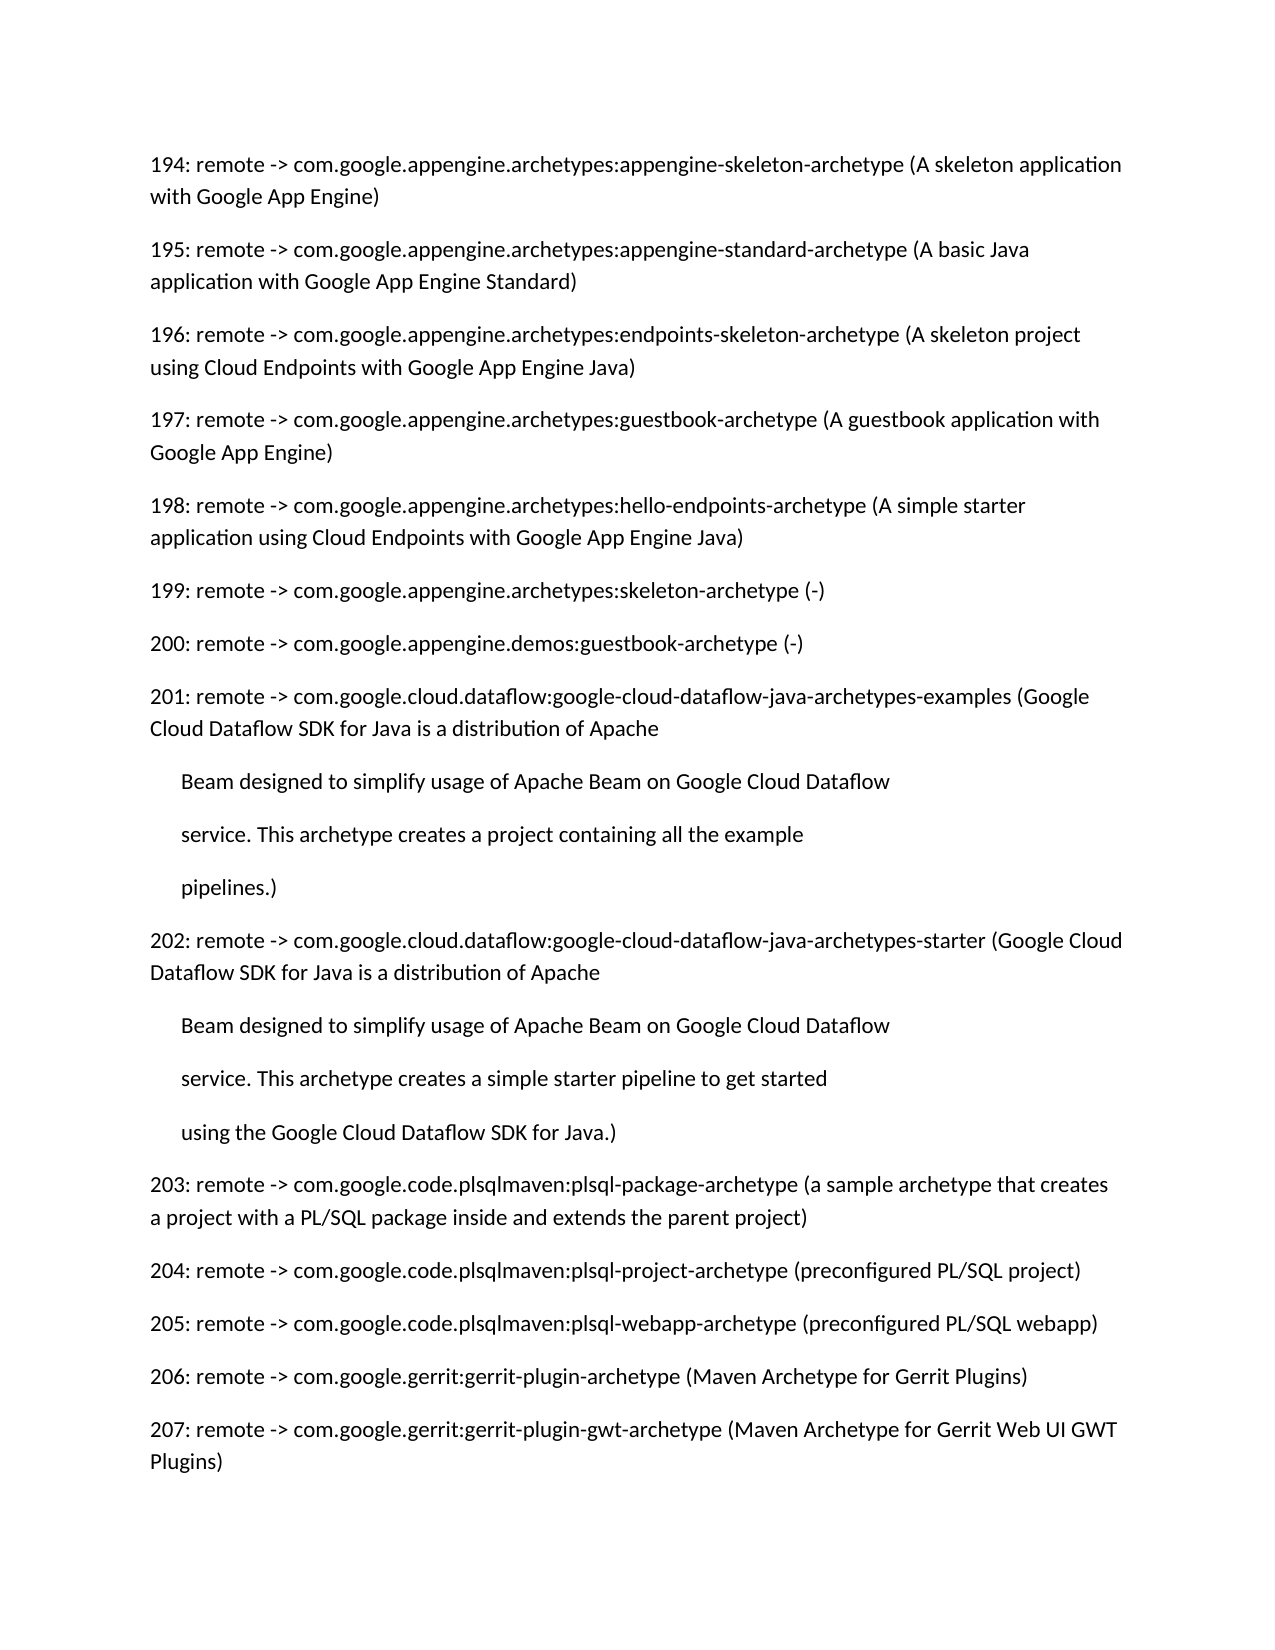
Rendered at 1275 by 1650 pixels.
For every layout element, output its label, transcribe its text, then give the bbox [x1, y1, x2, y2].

text 197: remote -> com.google.appengine.archetypes:guestbook-archetype (A guestbook application with Google App Engine) [150, 406, 1125, 466]
text pipelines.) [150, 873, 1125, 901]
text 200: remote -> com.google.appengine.demos:guestbook-archetype (-) [150, 629, 1125, 657]
text 195: remote -> com.google.appengine.archetypes:appengine-standard-archetype (A basic Java application with Google App Engine Standard) [150, 235, 1125, 295]
text Beam designed to simplify usage of Apache Beam on Google Cloud Dataflow [150, 767, 1125, 795]
text 202: remote -> com.google.cloud.dataflow:google-cloud-dataflow-java-archetypes-starter (Google Cloud Dataflow SDK for Java is a distribution of Apache [150, 926, 1125, 987]
text 194: remote -> com.google.appengine.archetypes:appengine-skeleton-archetype (A skeleton application with Google App Engine) [150, 150, 1125, 210]
text 198: remote -> com.google.appengine.archetypes:hello-endpoints-archetype (A simple starter application using Cloud Endpoints with Google App Engine Java) [150, 491, 1125, 551]
text 206: remote -> com.google.gerrit:gerrit-plugin-archetype (Maven Archetype for Gerrit Plugins) [150, 1362, 1125, 1390]
text 203: remote -> com.google.code.plsqlmaven:plsql-package-archetype (a sample archetype that creates a project with a PL/SQL package inside and extends the parent project) [150, 1171, 1125, 1231]
text 207: remote -> com.google.gerrit:gerrit-plugin-gwt-archetype (Maven Archetype for Gerrit Web UI GWT Plugins) [150, 1415, 1125, 1475]
text using the Google Cloud Dataflow SDK for Java.) [150, 1118, 1125, 1146]
text 199: remote -> com.google.appengine.archetypes:skeleton-archetype (-) [150, 576, 1125, 604]
text Beam designed to simplify usage of Apache Beam on Google Cloud Dataflow [150, 1012, 1125, 1039]
text 204: remote -> com.google.code.plsqlmaven:plsql-project-archetype (preconfigured PL/SQL project) [150, 1256, 1125, 1284]
text 201: remote -> com.google.cloud.dataflow:google-cloud-dataflow-java-archetypes-examples (Google Cloud Dataflow SDK for Java is a distribution of Apache [150, 682, 1125, 742]
text 205: remote -> com.google.code.plsqlmaven:plsql-webapp-archetype (preconfigured PL/SQL webapp) [150, 1309, 1125, 1337]
text service. This archetype creates a simple starter pipeline to get started [150, 1064, 1125, 1093]
text 196: remote -> com.google.appengine.archetypes:endpoints-skeleton-archetype (A skeleton project using Cloud Endpoints with Google App Engine Java) [150, 320, 1125, 381]
text service. This archetype creates a project containing all the example [150, 820, 1125, 848]
